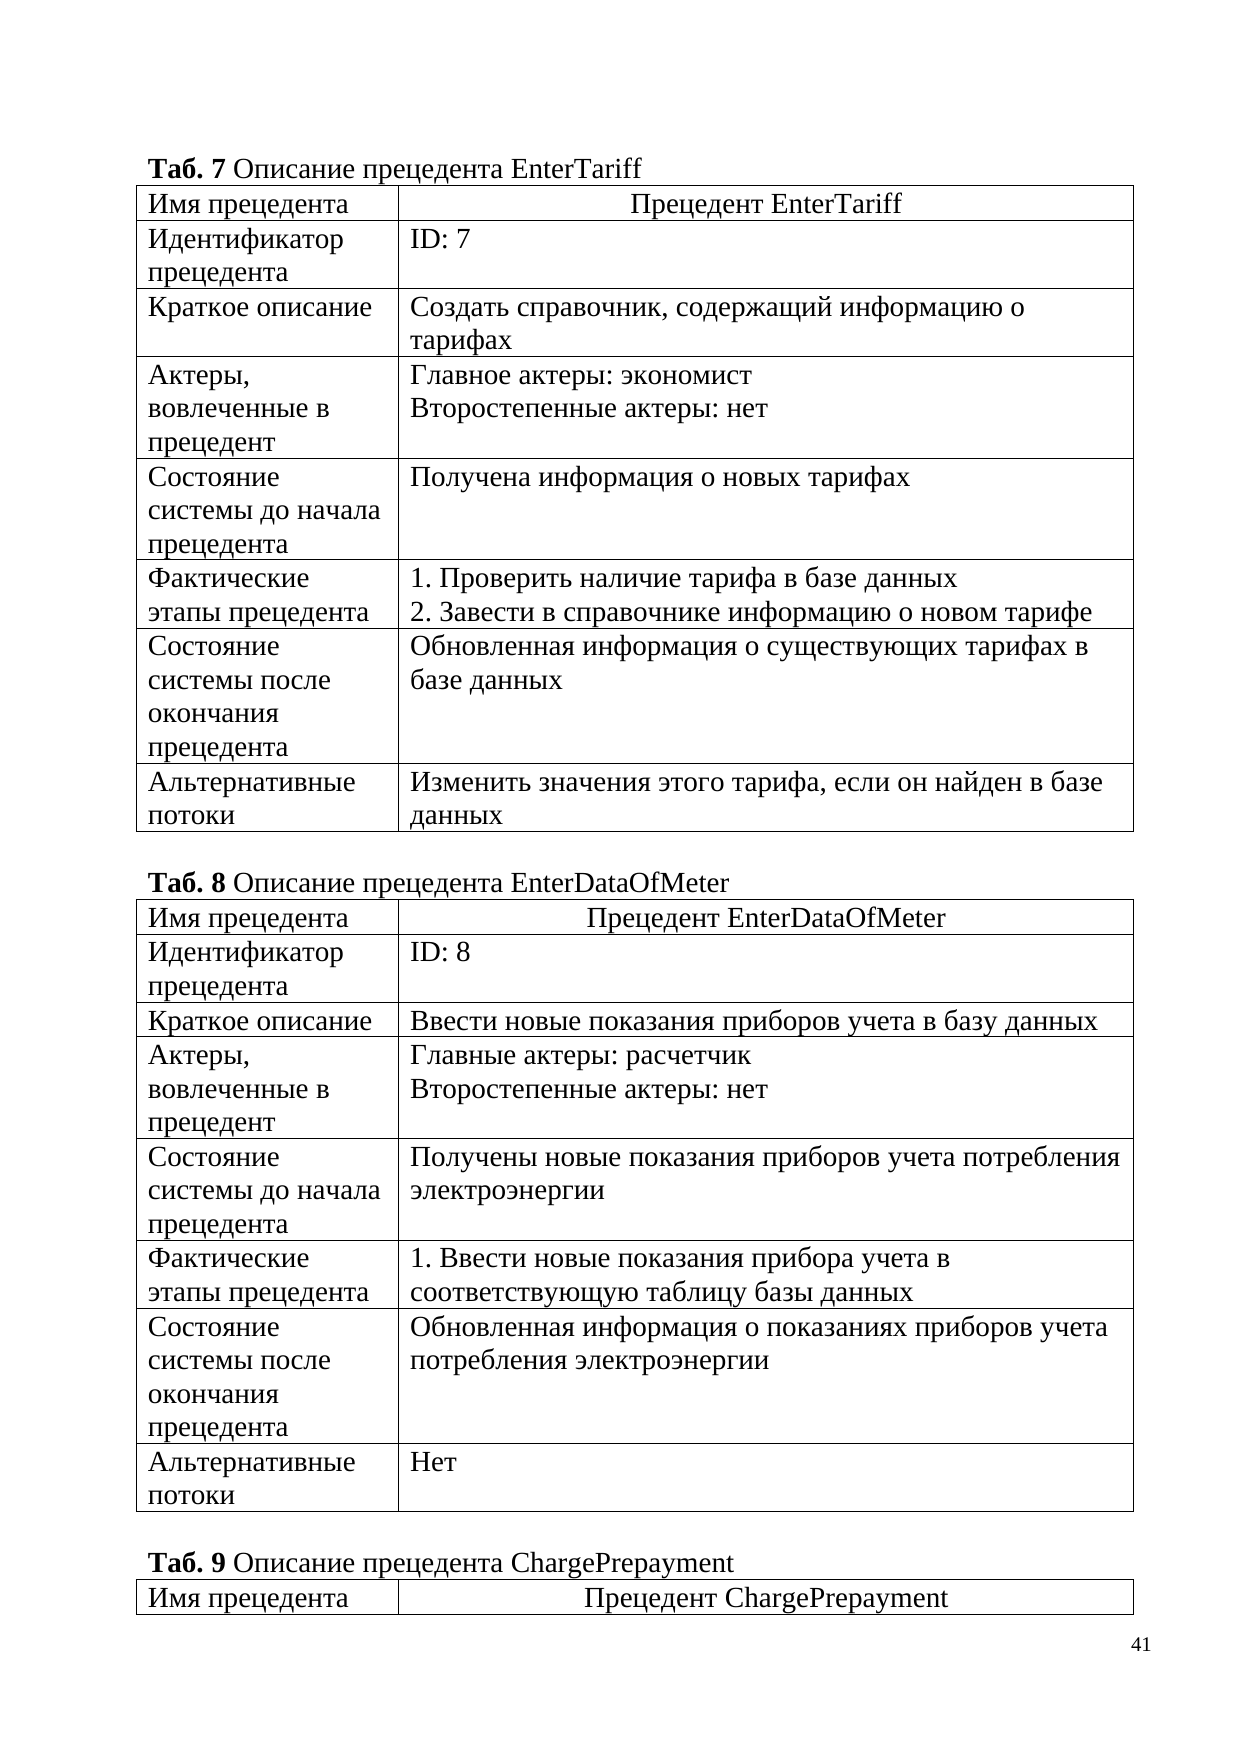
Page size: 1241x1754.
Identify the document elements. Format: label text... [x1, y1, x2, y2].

table_cell Идентификатор прецедента [137, 221, 398, 288]
table_cell Альтернативные потоки [137, 764, 398, 831]
table_cell Краткое описание [137, 289, 398, 356]
table_cell 1. Ввести новые показания прибора учета в соответствующую таблицу базы данных [399, 1241, 1133, 1308]
table_cell Актеры, вовлеченные в прецедент [137, 1037, 398, 1138]
table_header Прецедент EnterDataOfMeter [399, 900, 1133, 933]
text Таб. 8 Описание прецедента EnterDataOfMeter [148, 865, 1152, 899]
table_cell Получена информация о новых тарифах [399, 459, 1133, 559]
table_cell Состояние системы после окончания прецедента [137, 629, 398, 763]
table_header Имя прецедента [137, 900, 398, 933]
table_cell Создать справочник, содержащий информацию о тарифах [399, 289, 1133, 356]
table_cell Ввести новые показания приборов учета в базу данных [399, 1003, 1133, 1036]
table_cell Обновленная информация о показаниях приборов учета потребления электроэнергии [399, 1309, 1133, 1443]
table_cell Актеры, вовлеченные в прецедент [137, 357, 398, 458]
table_cell Фактические этапы прецедента [137, 560, 398, 627]
table_cell Альтернативные потоки [137, 1444, 398, 1511]
table_cell Изменить значения этого тарифа, если он найден в базе данных [399, 764, 1133, 831]
table_cell Состояние системы до начала прецедента [137, 1139, 398, 1239]
table_cell Фактические этапы прецедента [137, 1241, 398, 1308]
table_cell Обновленная информация о существующих тарифах в базе данных [399, 629, 1133, 763]
table_header Имя прецедента [137, 1580, 398, 1614]
table_cell Получены новые показания приборов учета потребления электроэнергии [399, 1139, 1133, 1239]
table_cell Главные актеры: расчетчик Второстепенные актеры: нет [399, 1037, 1133, 1138]
table_cell Состояние системы после окончания прецедента [137, 1309, 398, 1443]
table_header Имя прецедента [137, 186, 398, 220]
text Таб. 7 Описание прецедента EnterTariff [148, 152, 1152, 185]
table_cell Главное актеры: экономист Второстепенные актеры: нет [399, 357, 1133, 458]
table_cell Состояние системы до начала прецедента [137, 459, 398, 559]
table_cell ID: 8 [399, 935, 1133, 1002]
table_cell ID: 7 [399, 221, 1133, 288]
table_header Прецедент EnterTariff [399, 186, 1133, 220]
table_cell 1. Проверить наличие тарифа в базе данных 2. Завести в справочнике информацию о новом тарифе [399, 560, 1133, 627]
table_cell Краткое описание [137, 1003, 398, 1036]
table_cell Нет [399, 1444, 1133, 1511]
table_cell Идентификатор прецедента [137, 935, 398, 1002]
table_header Прецедент ChargePrepayment [399, 1580, 1133, 1614]
text Таб. 9 Описание прецедента ChargePrepayment [148, 1546, 1152, 1579]
